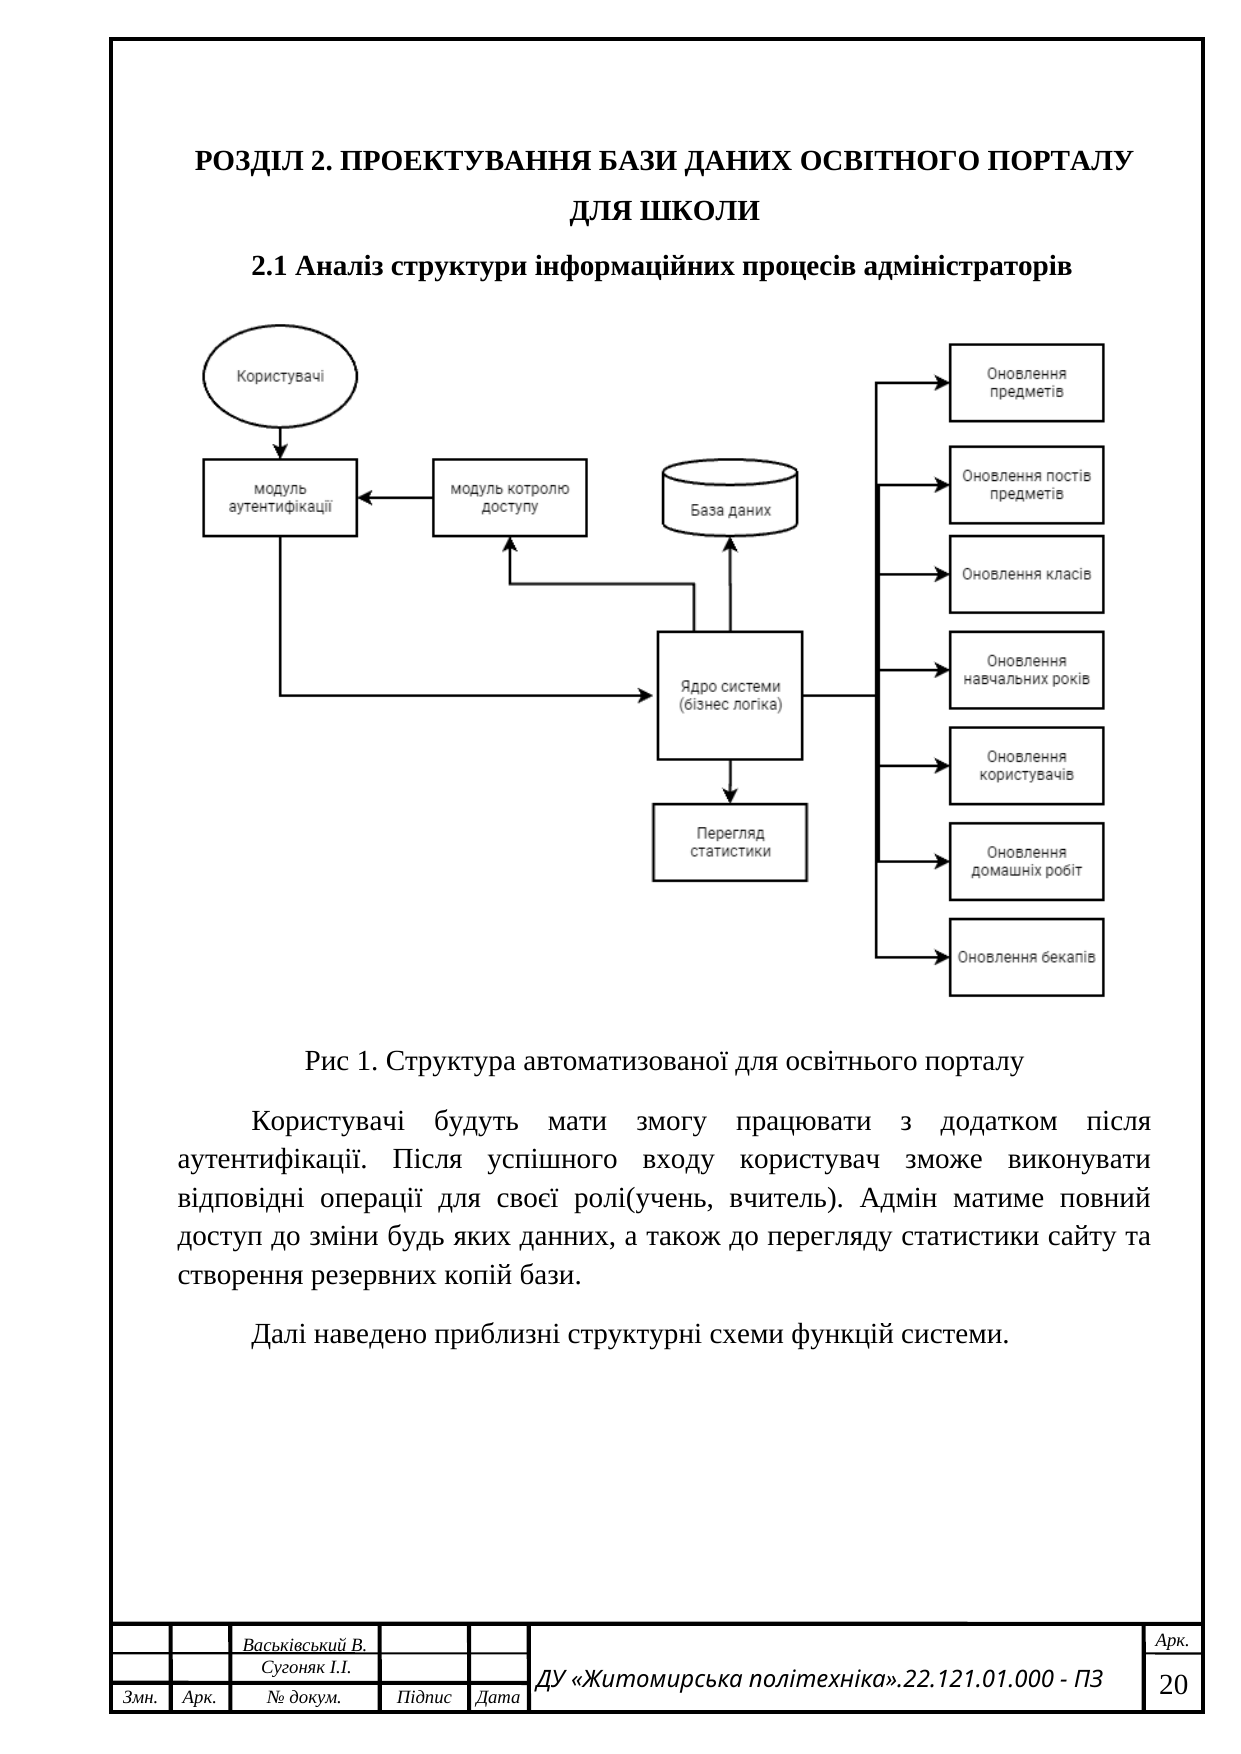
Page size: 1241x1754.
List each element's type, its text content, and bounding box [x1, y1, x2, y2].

subtitle 2.1 Аналіз структури інформаційних процесів адміністраторів [177, 248, 1152, 281]
picture [177, 286, 1152, 1006]
text Користувачі будуть мати змогу працювати з додатком після аутентифікації. Після успішного входу користувач зможе виконувати відповідні операції для своєї ролі(учень, вчитель). Адмін матиме повний доступ до зміни будь яких данних, а також до перегляду статистики сайту та створення резервних копій бази. [177, 1103, 1152, 1291]
subtitle РОЗДІЛ 2. ПРОЕКТУВАННЯ БАЗИ ДАНИХ ОСВІТНОГО ПОРТАЛУ ДЛЯ ШКОЛИ [177, 143, 1152, 227]
text Рис 1. Структура автоматизованої для освітнього порталу [177, 1043, 1152, 1077]
text Далі наведено приблизні структурні схеми функцій системи. [177, 1316, 1152, 1350]
